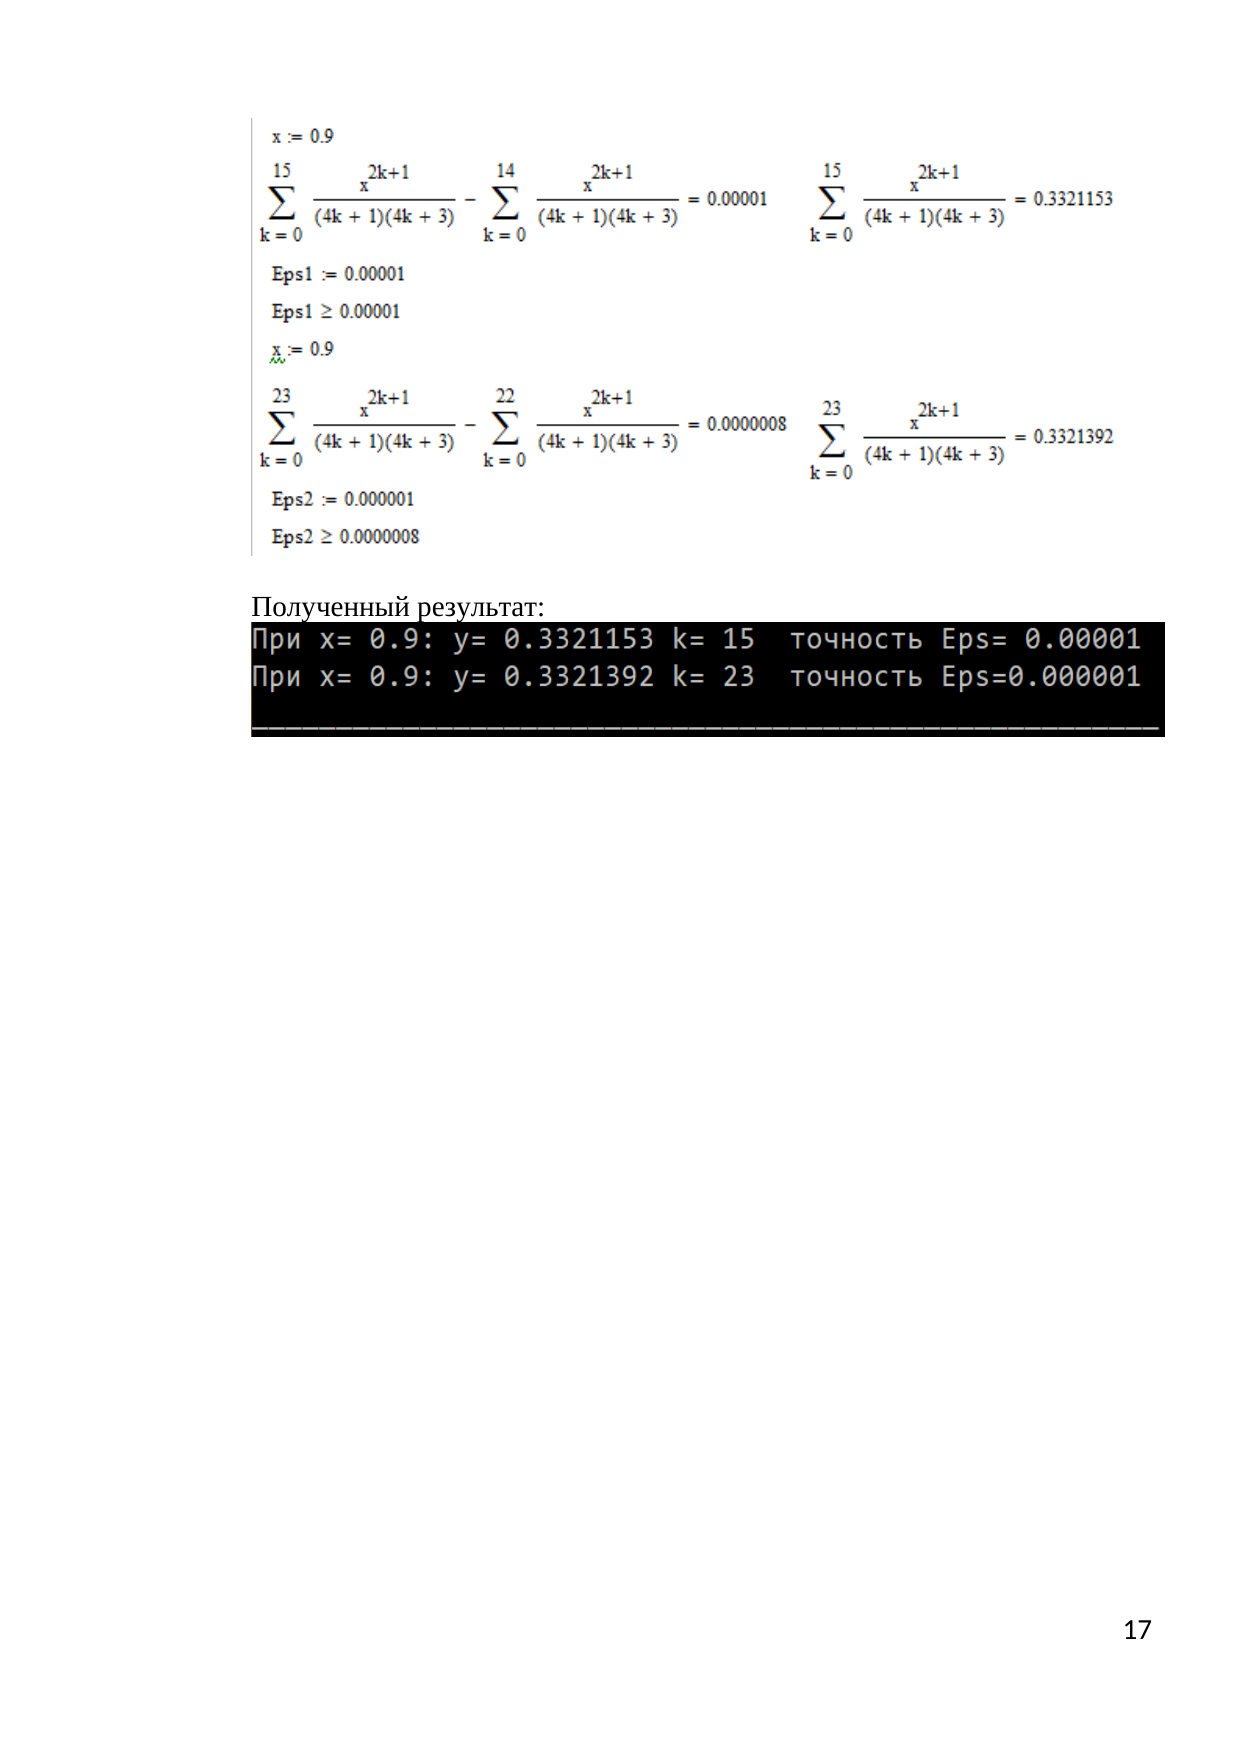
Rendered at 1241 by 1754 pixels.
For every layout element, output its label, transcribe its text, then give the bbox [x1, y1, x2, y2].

picture [251, 622, 1165, 737]
picture [251, 118, 1131, 556]
text Полученный результат: [177, 589, 1152, 623]
